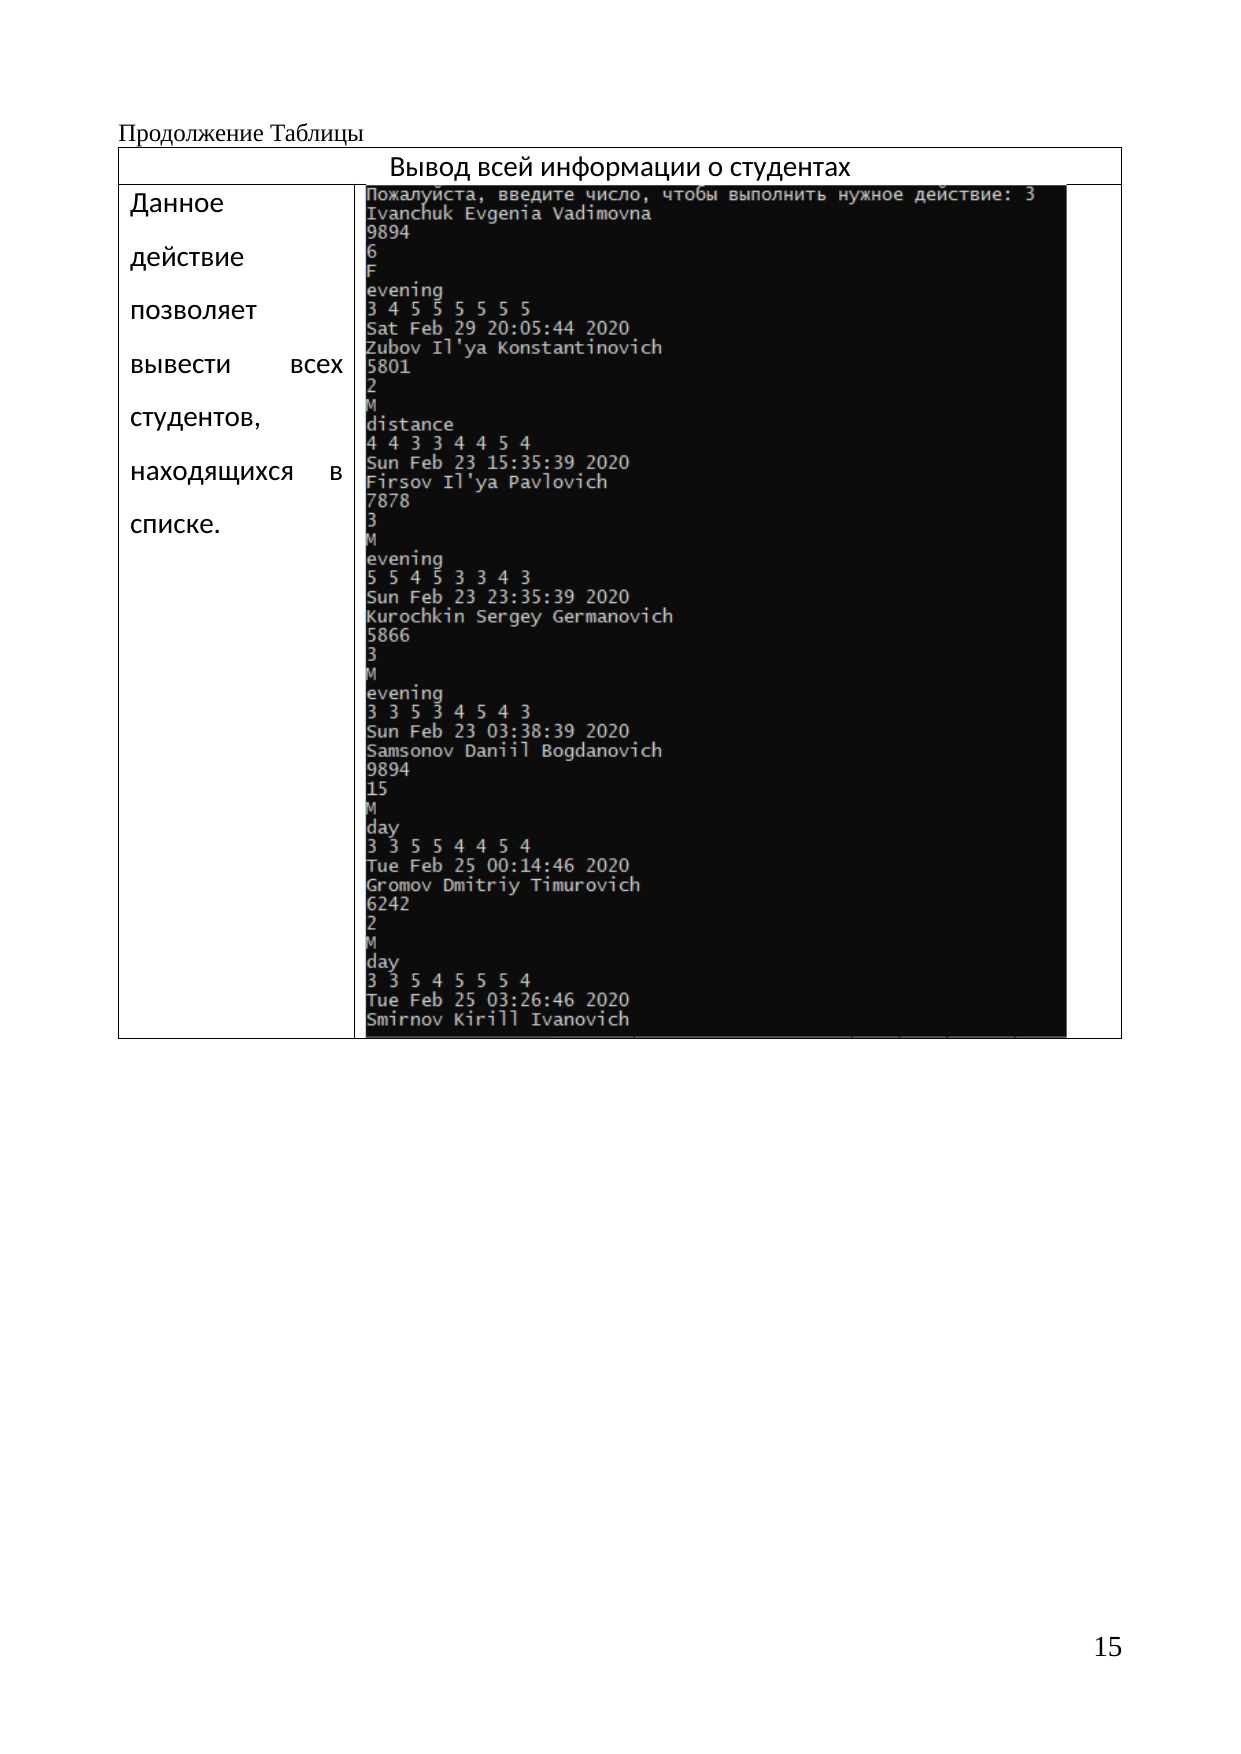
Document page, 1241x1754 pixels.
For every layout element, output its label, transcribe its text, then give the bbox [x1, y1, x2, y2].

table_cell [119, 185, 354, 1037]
text Продолжение Таблицы [118, 118, 1122, 147]
picture [365, 184, 1067, 1038]
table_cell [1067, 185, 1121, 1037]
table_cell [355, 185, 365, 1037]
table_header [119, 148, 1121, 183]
